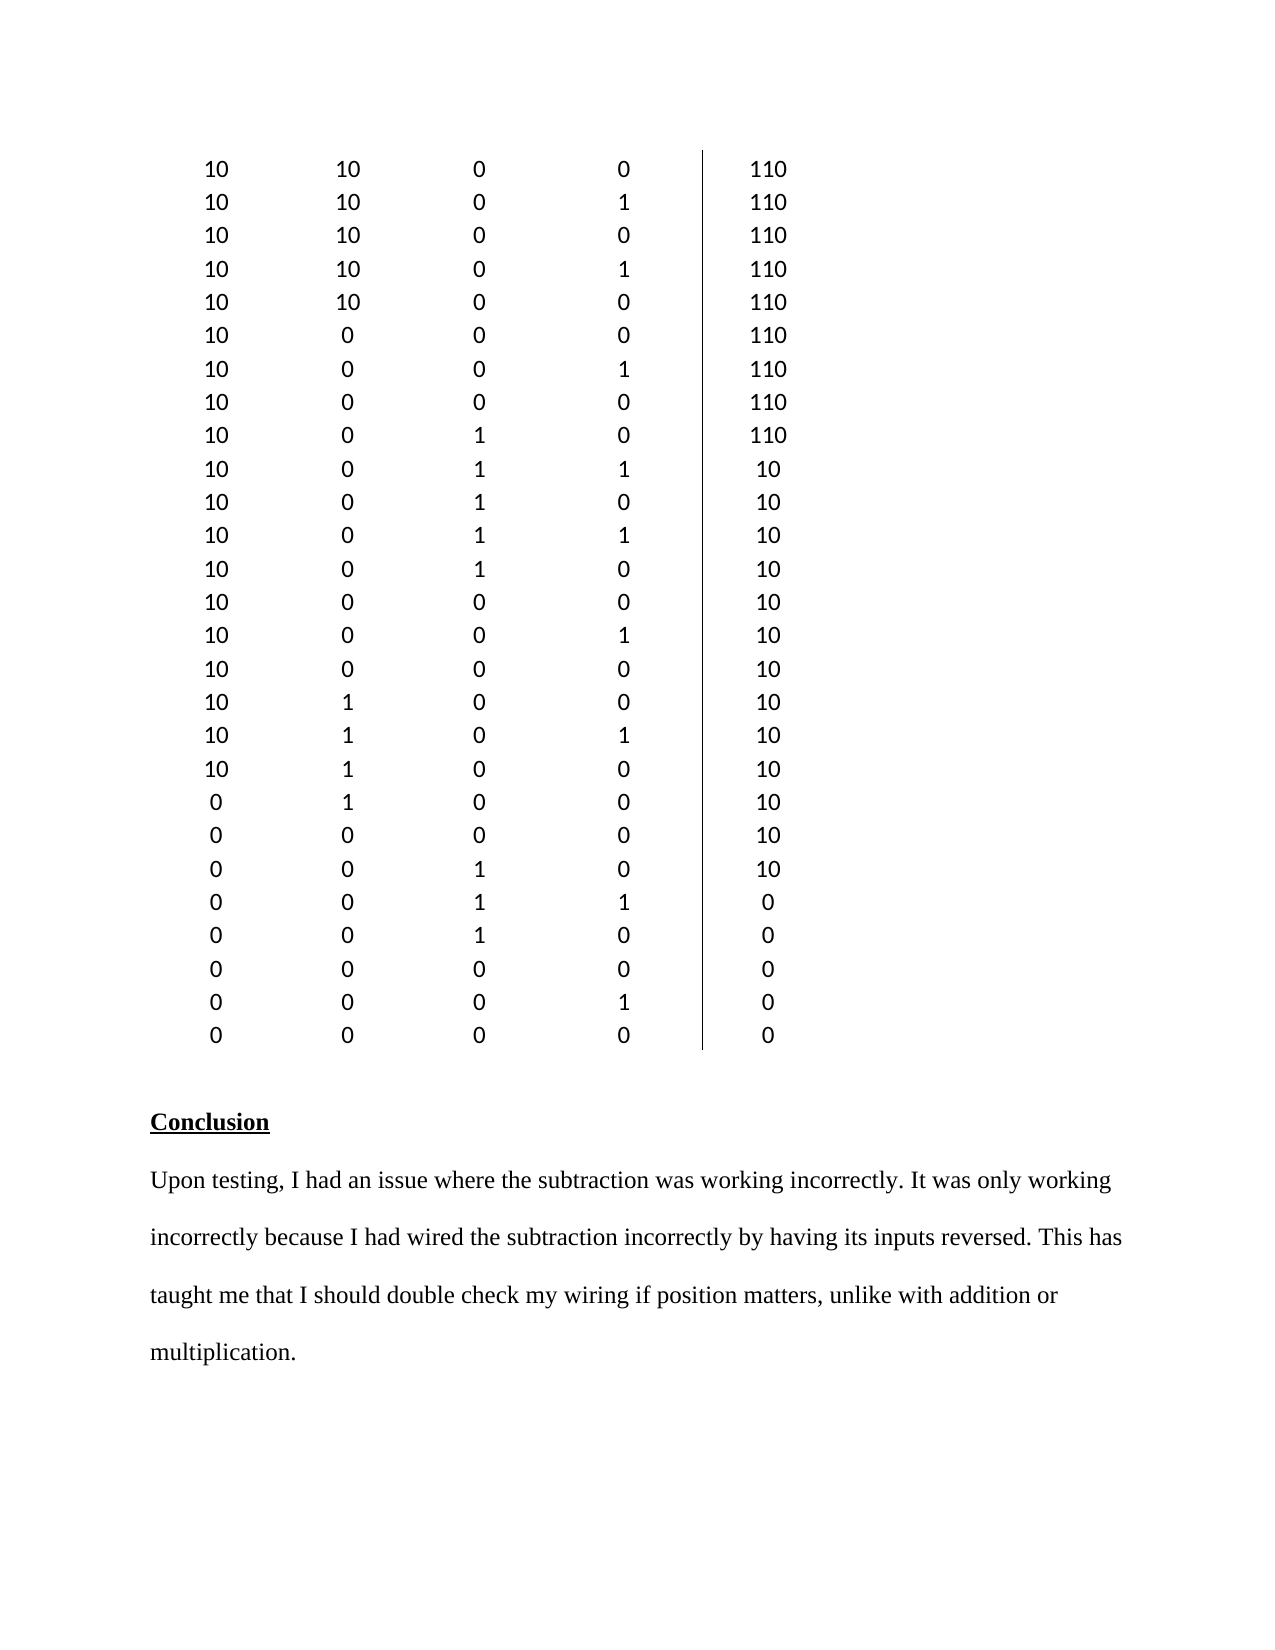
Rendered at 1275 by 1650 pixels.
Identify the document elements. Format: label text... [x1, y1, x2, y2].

table_cell 1 [545, 883, 702, 917]
table_cell 110 [703, 350, 834, 383]
table_cell 0 [282, 950, 413, 983]
table_cell 10 [150, 250, 282, 283]
table_cell 0 [413, 783, 545, 817]
table_cell 1 [413, 483, 545, 517]
table_cell 0 [545, 217, 702, 250]
table_cell 1 [413, 883, 545, 917]
table_cell 0 [545, 950, 702, 983]
table_cell 1 [413, 417, 545, 450]
table_cell 0 [545, 850, 702, 883]
table_cell 0 [545, 417, 702, 450]
table_cell 0 [150, 950, 282, 983]
table_cell 0 [545, 917, 702, 950]
table_cell 10 [703, 717, 834, 750]
table_cell 0 [413, 183, 545, 217]
table_cell 10 [703, 850, 834, 883]
table_cell 0 [413, 683, 545, 717]
table_cell 0 [150, 817, 282, 850]
table_cell 1 [545, 617, 702, 650]
table_cell 0 [413, 1017, 545, 1050]
table_cell 0 [282, 917, 413, 950]
table_cell 1 [545, 350, 702, 383]
text Conclusion [150, 1107, 1125, 1136]
table_cell 10 [703, 483, 834, 517]
table_cell 0 [282, 617, 413, 650]
table_cell 0 [413, 583, 545, 617]
table_cell 110 [703, 250, 834, 283]
table_cell 0 [545, 817, 702, 850]
table_cell 0 [703, 950, 834, 983]
table_cell 0 [703, 983, 834, 1017]
table_cell 0 [282, 317, 413, 350]
table_cell 0 [282, 883, 413, 917]
table_cell 10 [703, 550, 834, 583]
table_cell 10 [703, 517, 834, 550]
table_cell 0 [282, 583, 413, 617]
table_cell 1 [413, 850, 545, 883]
table_cell 10 [150, 483, 282, 517]
table_cell 10 [150, 283, 282, 317]
table_cell 0 [413, 817, 545, 850]
table_cell 110 [703, 383, 834, 417]
table_cell 10 [150, 717, 282, 750]
table_cell 0 [545, 383, 702, 417]
table_cell 0 [545, 683, 702, 717]
table_cell 0 [150, 1017, 282, 1050]
table_cell 10 [703, 450, 834, 483]
table_cell 10 [703, 617, 834, 650]
table_cell 10 [150, 417, 282, 450]
table_cell 10 [150, 150, 282, 183]
table_cell 0 [413, 983, 545, 1017]
table_cell 0 [545, 283, 702, 317]
table_cell 0 [150, 783, 282, 817]
table_cell 0 [150, 883, 282, 917]
table_cell 10 [150, 183, 282, 217]
table_cell 0 [545, 583, 702, 617]
table_cell 1 [545, 983, 702, 1017]
table_cell 0 [282, 650, 413, 683]
table_cell 0 [413, 750, 545, 783]
table_cell 1 [545, 517, 702, 550]
table_cell 0 [282, 450, 413, 483]
table_cell 10 [282, 283, 413, 317]
table_cell 0 [282, 1017, 413, 1050]
table_cell 10 [150, 517, 282, 550]
table_cell 1 [413, 450, 545, 483]
table_cell 1 [413, 517, 545, 550]
table_cell 110 [703, 417, 834, 450]
table_cell 10 [703, 650, 834, 683]
table_cell 0 [413, 950, 545, 983]
text Upon testing, I had an issue where the subtraction was working incorrectly. It was only working incorrectly because I had wired the subtraction incorrectly by having its inputs reversed. This has taught me that I should double check my wiring if position matters, unlike with addition or multiplication. [150, 1165, 1125, 1366]
table_cell 10 [150, 617, 282, 650]
table_cell 110 [703, 317, 834, 350]
table_cell 10 [150, 650, 282, 683]
table_cell 0 [413, 317, 545, 350]
table_cell 1 [545, 717, 702, 750]
table_cell 10 [150, 350, 282, 383]
table_cell 10 [150, 750, 282, 783]
table_cell 0 [282, 483, 413, 517]
table_cell 1 [282, 750, 413, 783]
table_cell 10 [703, 683, 834, 717]
table_cell 0 [413, 250, 545, 283]
table_cell 0 [413, 617, 545, 650]
table_cell 10 [150, 317, 282, 350]
table_cell 0 [545, 317, 702, 350]
table_cell 0 [282, 550, 413, 583]
table_cell 1 [282, 783, 413, 817]
table_cell 10 [282, 183, 413, 217]
table_cell 0 [545, 150, 702, 183]
table_cell 10 [703, 583, 834, 617]
table_cell 0 [413, 350, 545, 383]
table_cell 1 [545, 183, 702, 217]
table_cell 0 [413, 650, 545, 683]
table_cell 0 [282, 517, 413, 550]
table_cell 0 [703, 1017, 834, 1050]
table_cell 10 [150, 683, 282, 717]
table_cell 1 [282, 683, 413, 717]
table_cell 0 [703, 883, 834, 917]
table_cell 110 [703, 150, 834, 183]
table_cell 10 [703, 783, 834, 817]
table_cell 0 [282, 383, 413, 417]
table_cell 1 [413, 550, 545, 583]
table_cell 0 [545, 750, 702, 783]
table_cell 10 [150, 450, 282, 483]
table_cell 0 [413, 717, 545, 750]
table_cell 1 [545, 250, 702, 283]
table_cell 0 [150, 983, 282, 1017]
table_cell 0 [282, 850, 413, 883]
table_cell 10 [150, 383, 282, 417]
table_cell 1 [545, 450, 702, 483]
table_cell 0 [545, 783, 702, 817]
table_cell 0 [150, 917, 282, 950]
table_cell 0 [282, 817, 413, 850]
table_cell 1 [282, 717, 413, 750]
table_cell 0 [413, 217, 545, 250]
table_cell 110 [703, 217, 834, 250]
table_cell 10 [703, 750, 834, 783]
table_cell 10 [150, 583, 282, 617]
table_cell 10 [150, 217, 282, 250]
table_cell 0 [282, 417, 413, 450]
table_cell 0 [545, 550, 702, 583]
table_cell 0 [545, 1017, 702, 1050]
table_cell 10 [282, 150, 413, 183]
table_cell 0 [545, 483, 702, 517]
table_cell 110 [703, 183, 834, 217]
table_cell 0 [545, 650, 702, 683]
table_cell 10 [282, 250, 413, 283]
table_cell 0 [413, 150, 545, 183]
table_cell 10 [703, 817, 834, 850]
table_cell 0 [150, 850, 282, 883]
table_cell 1 [413, 917, 545, 950]
table_cell 0 [703, 917, 834, 950]
table_cell 0 [413, 383, 545, 417]
table_cell 110 [703, 283, 834, 317]
table_cell 0 [282, 350, 413, 383]
table_cell 0 [413, 283, 545, 317]
table_cell 0 [282, 983, 413, 1017]
table_cell 10 [282, 217, 413, 250]
table_cell 10 [150, 550, 282, 583]
